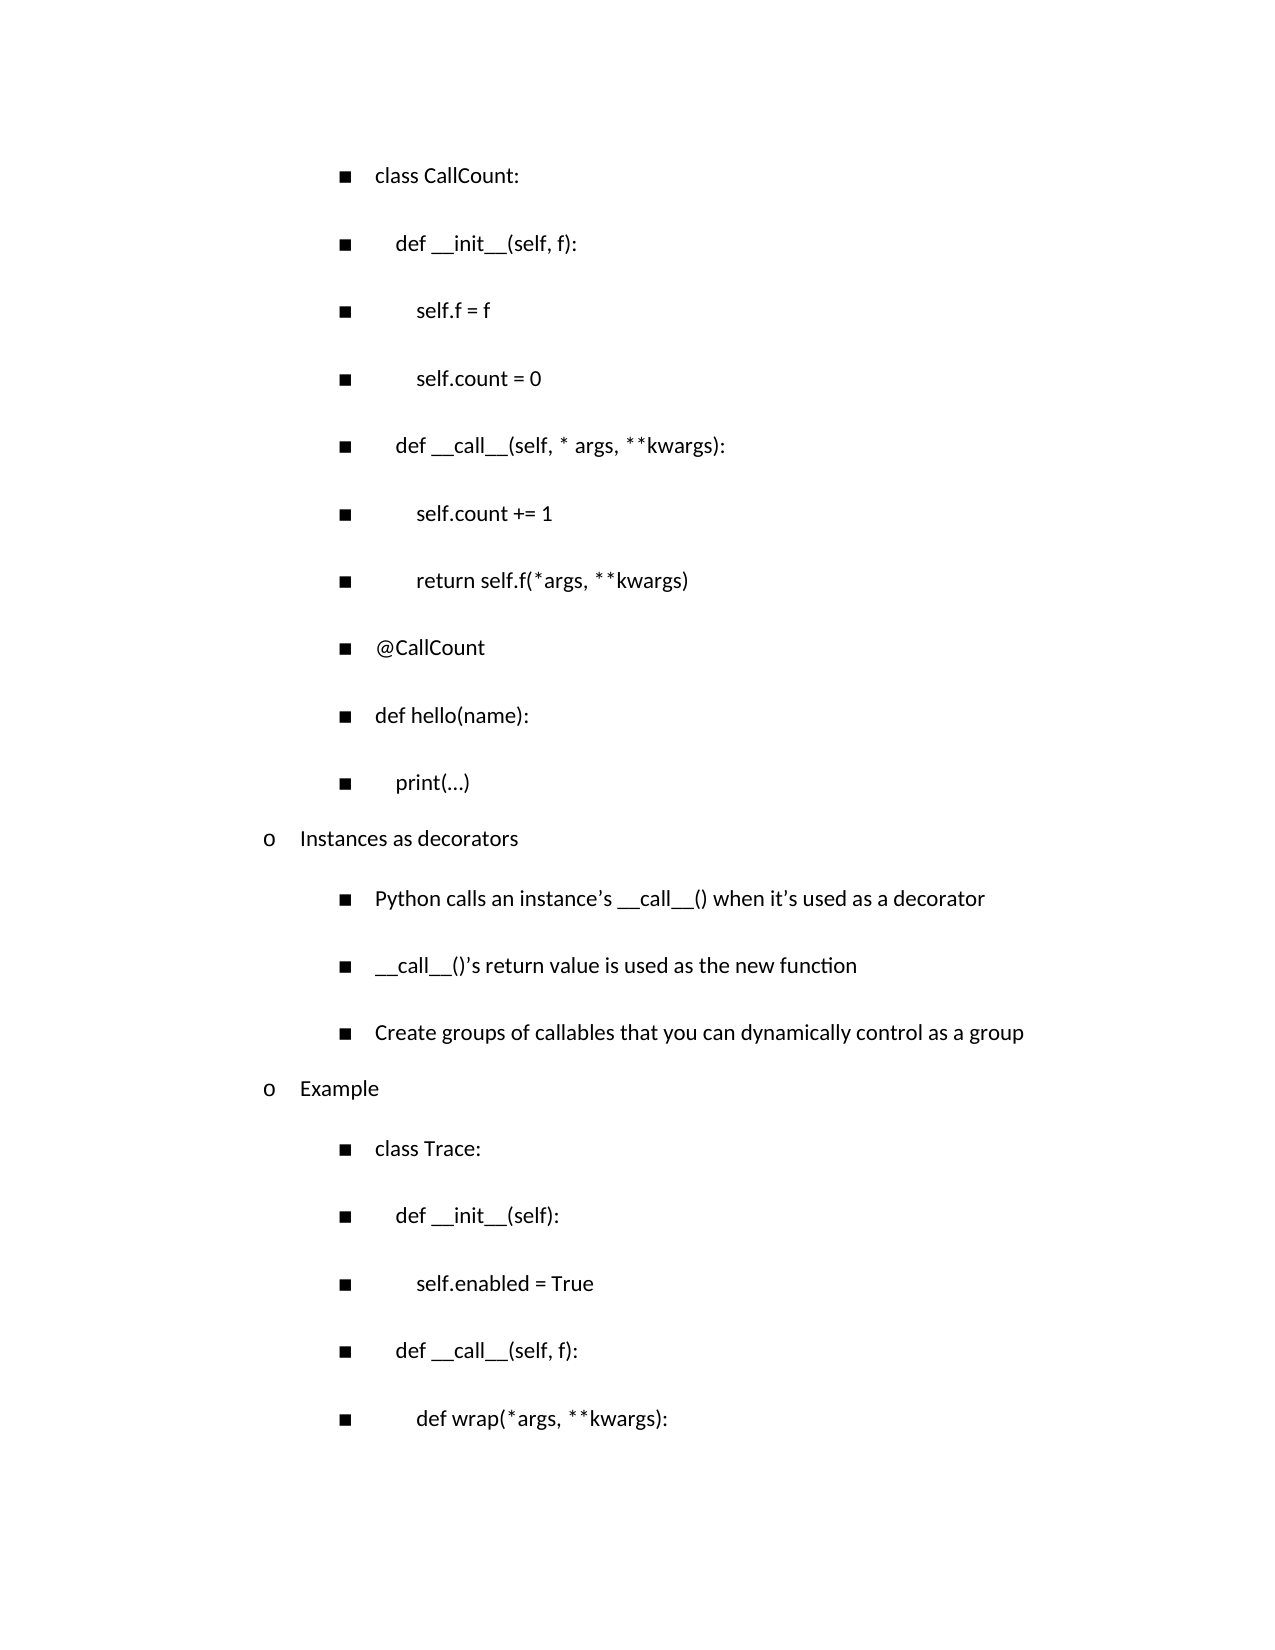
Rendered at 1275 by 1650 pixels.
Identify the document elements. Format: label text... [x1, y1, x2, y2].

list def __init__(self): [337, 1190, 1125, 1237]
list class Trace: [337, 1122, 1125, 1169]
list self.count += 1 [337, 487, 1125, 534]
list def __init__(self, f): [337, 217, 1125, 264]
list __call__()’s return value is used as the new function [337, 939, 1125, 986]
list print(…) [337, 757, 1125, 803]
list Python calls an instance’s __call__() when it’s used as a decorator [337, 872, 1125, 919]
list def __call__(self, f): [337, 1324, 1125, 1372]
list @CallCount [337, 622, 1125, 669]
list Instances as decorators [262, 824, 1125, 853]
list self.f = f [337, 285, 1125, 332]
list self.enabled = True [337, 1257, 1125, 1304]
list Example [262, 1074, 1125, 1103]
list def wrap(*args, **kwargs): [337, 1392, 1125, 1439]
list Create groups of callables that you can dynamically control as a group [337, 1007, 1125, 1054]
list class CallCount: [337, 150, 1125, 197]
list def __call__(self, * args, **kwargs): [337, 419, 1125, 467]
list return self.f(*args, **kwargs) [337, 554, 1125, 601]
list self.count = 0 [337, 352, 1125, 399]
list def hello(name): [337, 689, 1125, 736]
